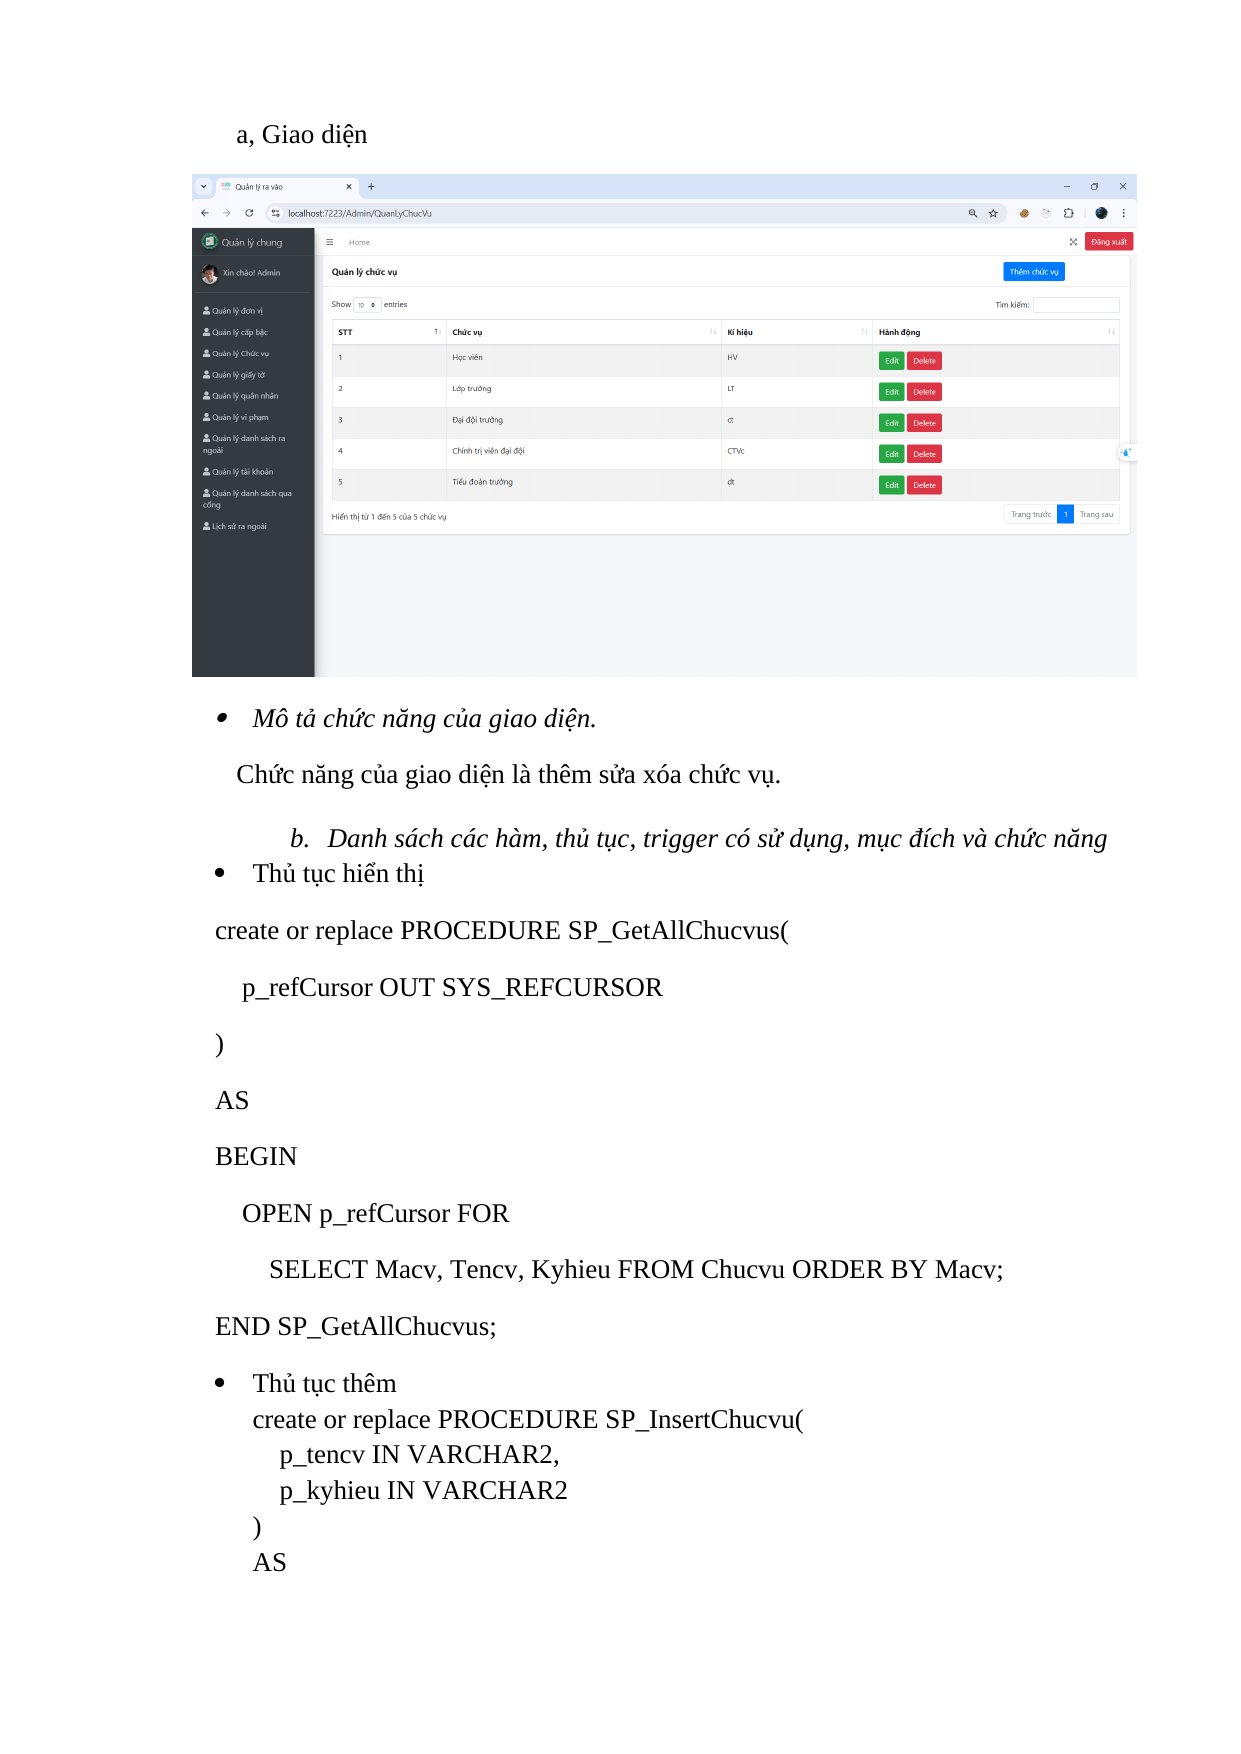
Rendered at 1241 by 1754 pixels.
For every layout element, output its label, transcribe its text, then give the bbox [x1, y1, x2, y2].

text AS [215, 1084, 1122, 1115]
text SELECT Macv, Tencv, Kyhieu FROM Chucvu ORDER BY Macv; [215, 1254, 1122, 1285]
text END SP_GetAllChucvus; [215, 1310, 1122, 1341]
picture [192, 174, 1137, 677]
text create or replace PROCEDURE SP_GetAllChucvus( [215, 914, 1122, 945]
list Thủ tục thêm [215, 1367, 1122, 1398]
list create or replace PROCEDURE SP_InsertChucvu( [252, 1403, 1122, 1434]
list Thủ tục hiển thị [215, 857, 1122, 889]
text BEGIN [215, 1141, 1122, 1172]
list ) [252, 1510, 1122, 1541]
list p_tencv IN VARCHAR2, [252, 1438, 1122, 1469]
text ) [215, 1027, 1122, 1058]
text Chức năng của giao diện là thêm sửa xóa chức vụ. [177, 758, 1122, 789]
list AS [252, 1546, 1122, 1577]
list Mô tả chức năng của giao diện. [215, 702, 1122, 733]
text p_refCursor OUT SYS_REFCURSOR [215, 971, 1122, 1002]
text OPEN p_refCursor FOR [215, 1197, 1122, 1228]
list Danh sách các hàm, thủ tục, trigger có sử dụng, mục đích và chức năng [290, 822, 1122, 853]
text a, Giao diện [177, 118, 1122, 149]
list p_kyhieu IN VARCHAR2 [252, 1474, 1122, 1505]
